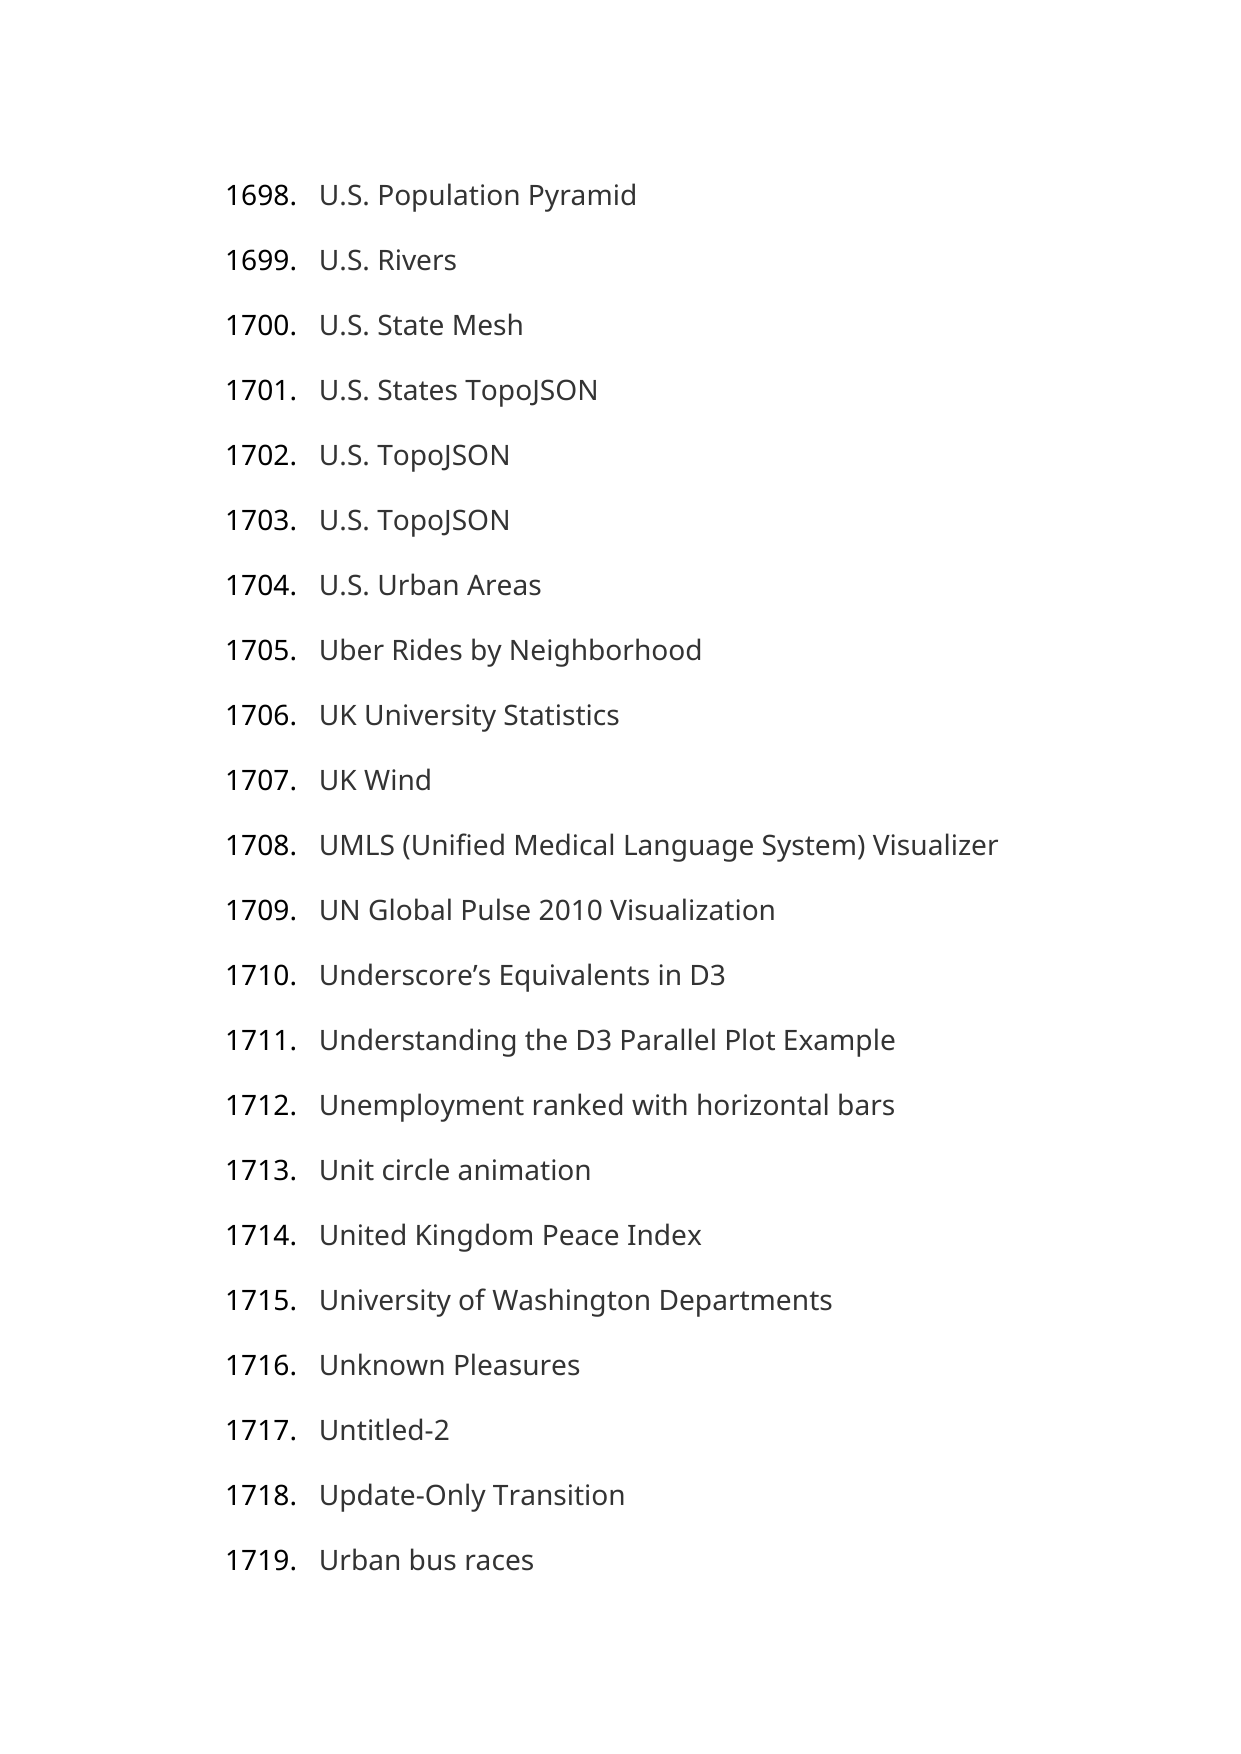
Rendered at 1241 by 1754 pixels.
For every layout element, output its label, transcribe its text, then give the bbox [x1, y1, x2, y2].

list Uber Rides by Neighborhood [225, 617, 1053, 682]
list Unknown Pleasures [225, 1332, 1053, 1397]
list Untitled-2 [225, 1397, 1053, 1462]
list Underscore’s Equivalents in D3 [225, 942, 1053, 1007]
list Urban bus races [225, 1527, 1053, 1592]
list U.S. State Mesh [225, 292, 1053, 357]
list United Kingdom Peace Index [225, 1202, 1053, 1267]
list UMLS (Unified Medical Language System) Visualizer [225, 812, 1053, 877]
list UK University Statistics [225, 682, 1053, 747]
list U.S. Urban Areas [225, 552, 1053, 617]
list Unemployment ranked with horizontal bars [225, 1072, 1053, 1137]
list Unit circle animation [225, 1137, 1053, 1202]
list Update-Only Transition [225, 1462, 1053, 1527]
list U.S. Rivers [225, 227, 1053, 292]
list UN Global Pulse 2010 Visualization [225, 877, 1053, 942]
list UK Wind [225, 747, 1053, 812]
list U.S. Population Pyramid [225, 162, 1053, 227]
list U.S. TopoJSON [225, 487, 1053, 552]
list University of Washington Departments [225, 1267, 1053, 1332]
list U.S. States TopoJSON [225, 357, 1053, 422]
list U.S. TopoJSON [225, 422, 1053, 487]
list Understanding the D3 Parallel Plot Example [225, 1007, 1053, 1072]
